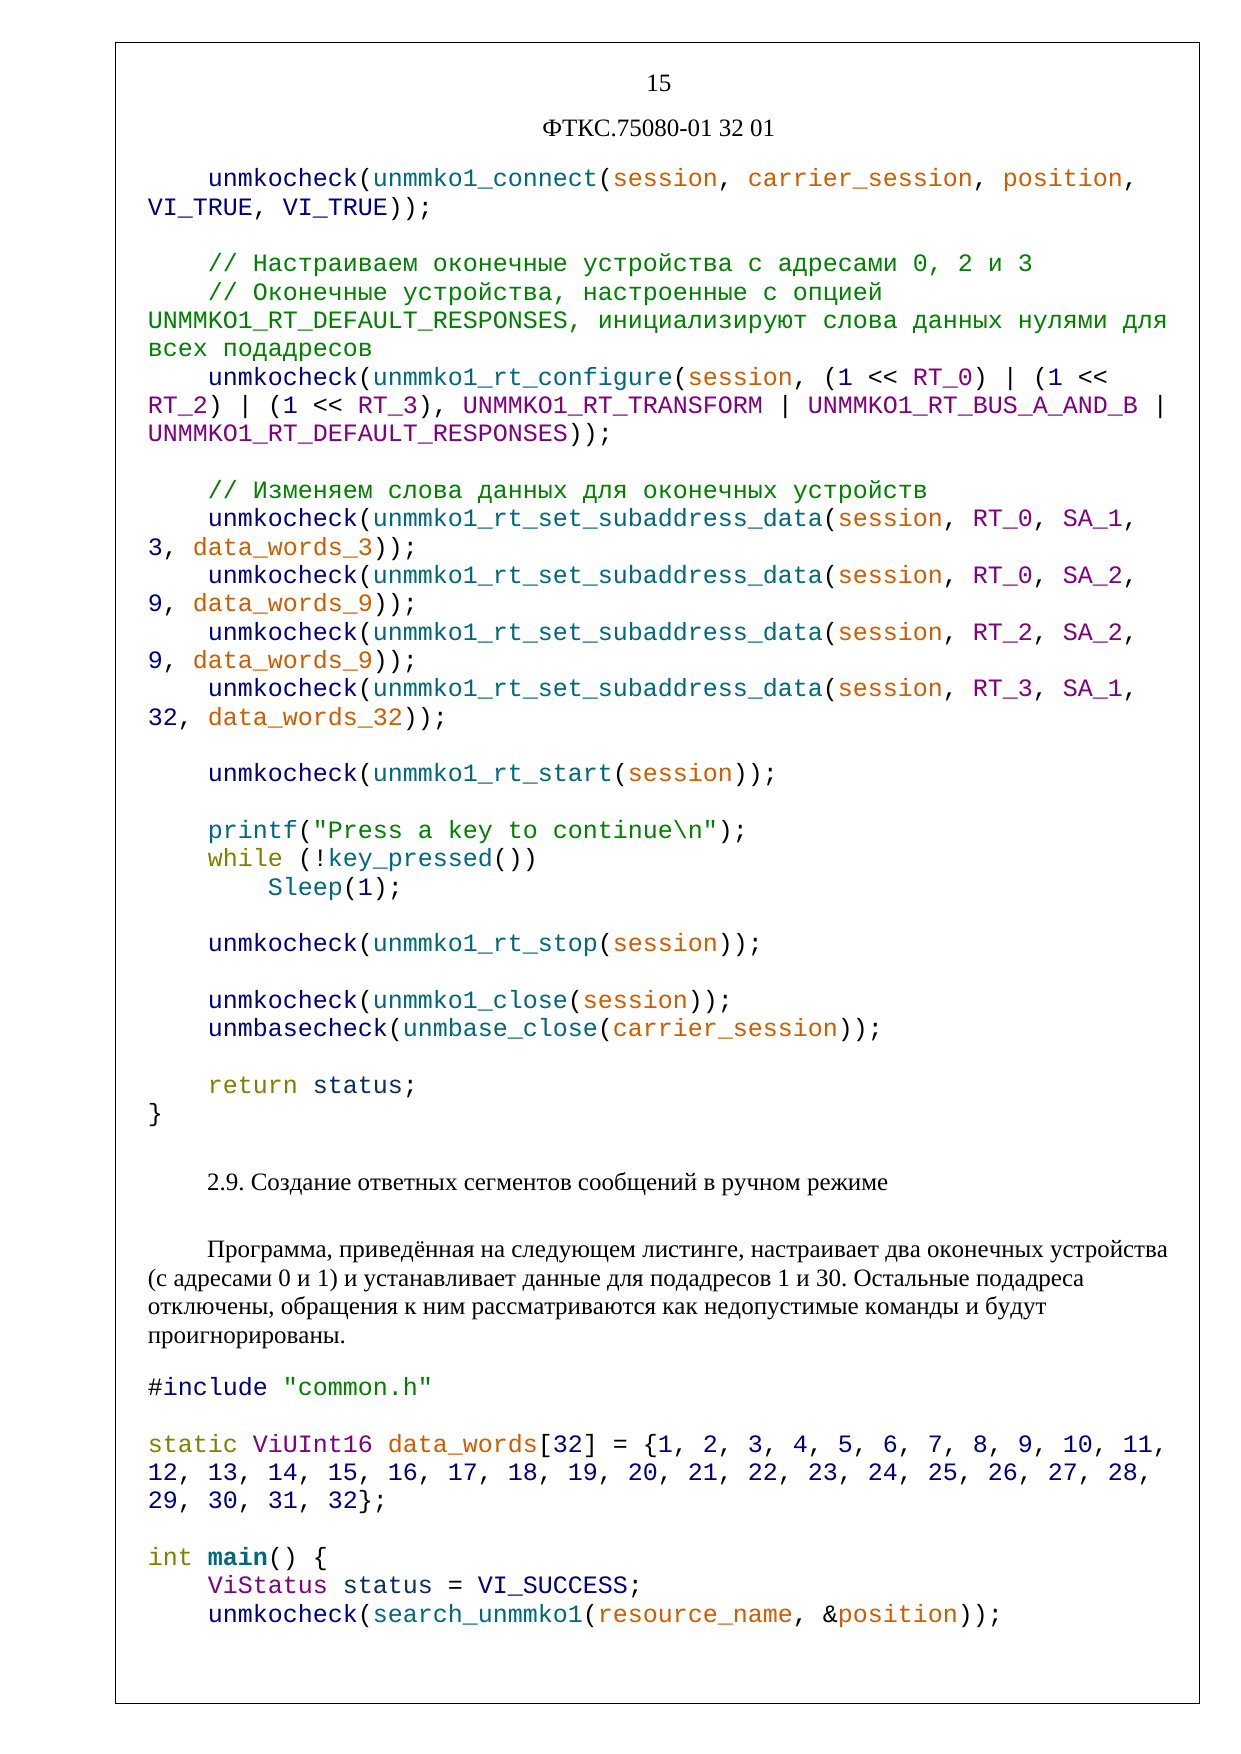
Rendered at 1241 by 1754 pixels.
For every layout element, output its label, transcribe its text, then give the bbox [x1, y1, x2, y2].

text // Настраиваем оконечные устройства с адресами 0, 2 и 3 [148, 251, 1169, 279]
text #include "common.h" [148, 1375, 1169, 1403]
text static ViUInt16 data_words[32] = {1, 2, 3, 4, 5, 6, 7, 8, 9, 10, 11, 12, 13, 14, 15, 16, 17, 18, 19, 20, 21, 22, 23, 24, 25, 26, 27, 28, 29, 30, 31, 32}; [148, 1431, 1169, 1516]
text Программа, приведённая на следующем листинге, настраивает два оконечных устройства (с адресами 0 и 1) и устанавливает данные для подадресов 1 и 30. Остальные подадреса отключены, обращения к ним рассматриваются как недопустимые команды и будут проигнорированы. [148, 1234, 1169, 1349]
text int main() { [148, 1545, 1169, 1573]
text return status; [148, 1072, 1169, 1101]
text unmkocheck(unmmko1_close(session)); [148, 987, 1169, 1016]
text while (!key_pressed()) [148, 846, 1169, 874]
text unmbasecheck(unmbase_close(carrier_session)); [148, 1016, 1169, 1044]
text printf("Press a key to continue\n"); [148, 817, 1169, 846]
text } [148, 1101, 1169, 1129]
text unmkocheck(unmmko1_rt_start(session)); [148, 761, 1169, 789]
text unmkocheck(search_unmmko1(resource_name, &position)); [148, 1601, 1169, 1630]
text // Оконечные устройства, настроенные с опцией UNMMKO1_RT_DEFAULT_RESPONSES, инициализируют слова данных нулями для всех подадресов [148, 279, 1169, 364]
text unmkocheck(unmmko1_rt_set_subaddress_data(session, RT_0, SA_1, 3, data_words_3)); [148, 506, 1169, 562]
text unmkocheck(unmmko1_connect(session, carrier_session, position, VI_TRUE, VI_TRUE)); [148, 166, 1169, 222]
text unmkocheck(unmmko1_rt_configure(session, (1 << RT_0) | (1 << RT_2) | (1 << RT_3), UNMMKO1_RT_TRANSFORM | UNMMKO1_RT_BUS_A_AND_B | UNMMKO1_RT_DEFAULT_RESPONSES)); [148, 364, 1169, 449]
text unmkocheck(unmmko1_rt_stop(session)); [148, 931, 1169, 959]
text unmkocheck(unmmko1_rt_set_subaddress_data(session, RT_2, SA_2, 9, data_words_9)); [148, 619, 1169, 676]
text // Изменяем слова данных для оконечных устройств [148, 477, 1169, 506]
text Sleep(1); [148, 874, 1169, 902]
subtitle Создание ответных сегментов сообщений в ручном режиме [148, 1167, 1169, 1195]
text ViStatus status = VI_SUCCESS; [148, 1573, 1169, 1601]
text unmkocheck(unmmko1_rt_set_subaddress_data(session, RT_0, SA_2, 9, data_words_9)); [148, 562, 1169, 619]
text unmkocheck(unmmko1_rt_set_subaddress_data(session, RT_3, SA_1, 32, data_words_32)); [148, 676, 1169, 732]
